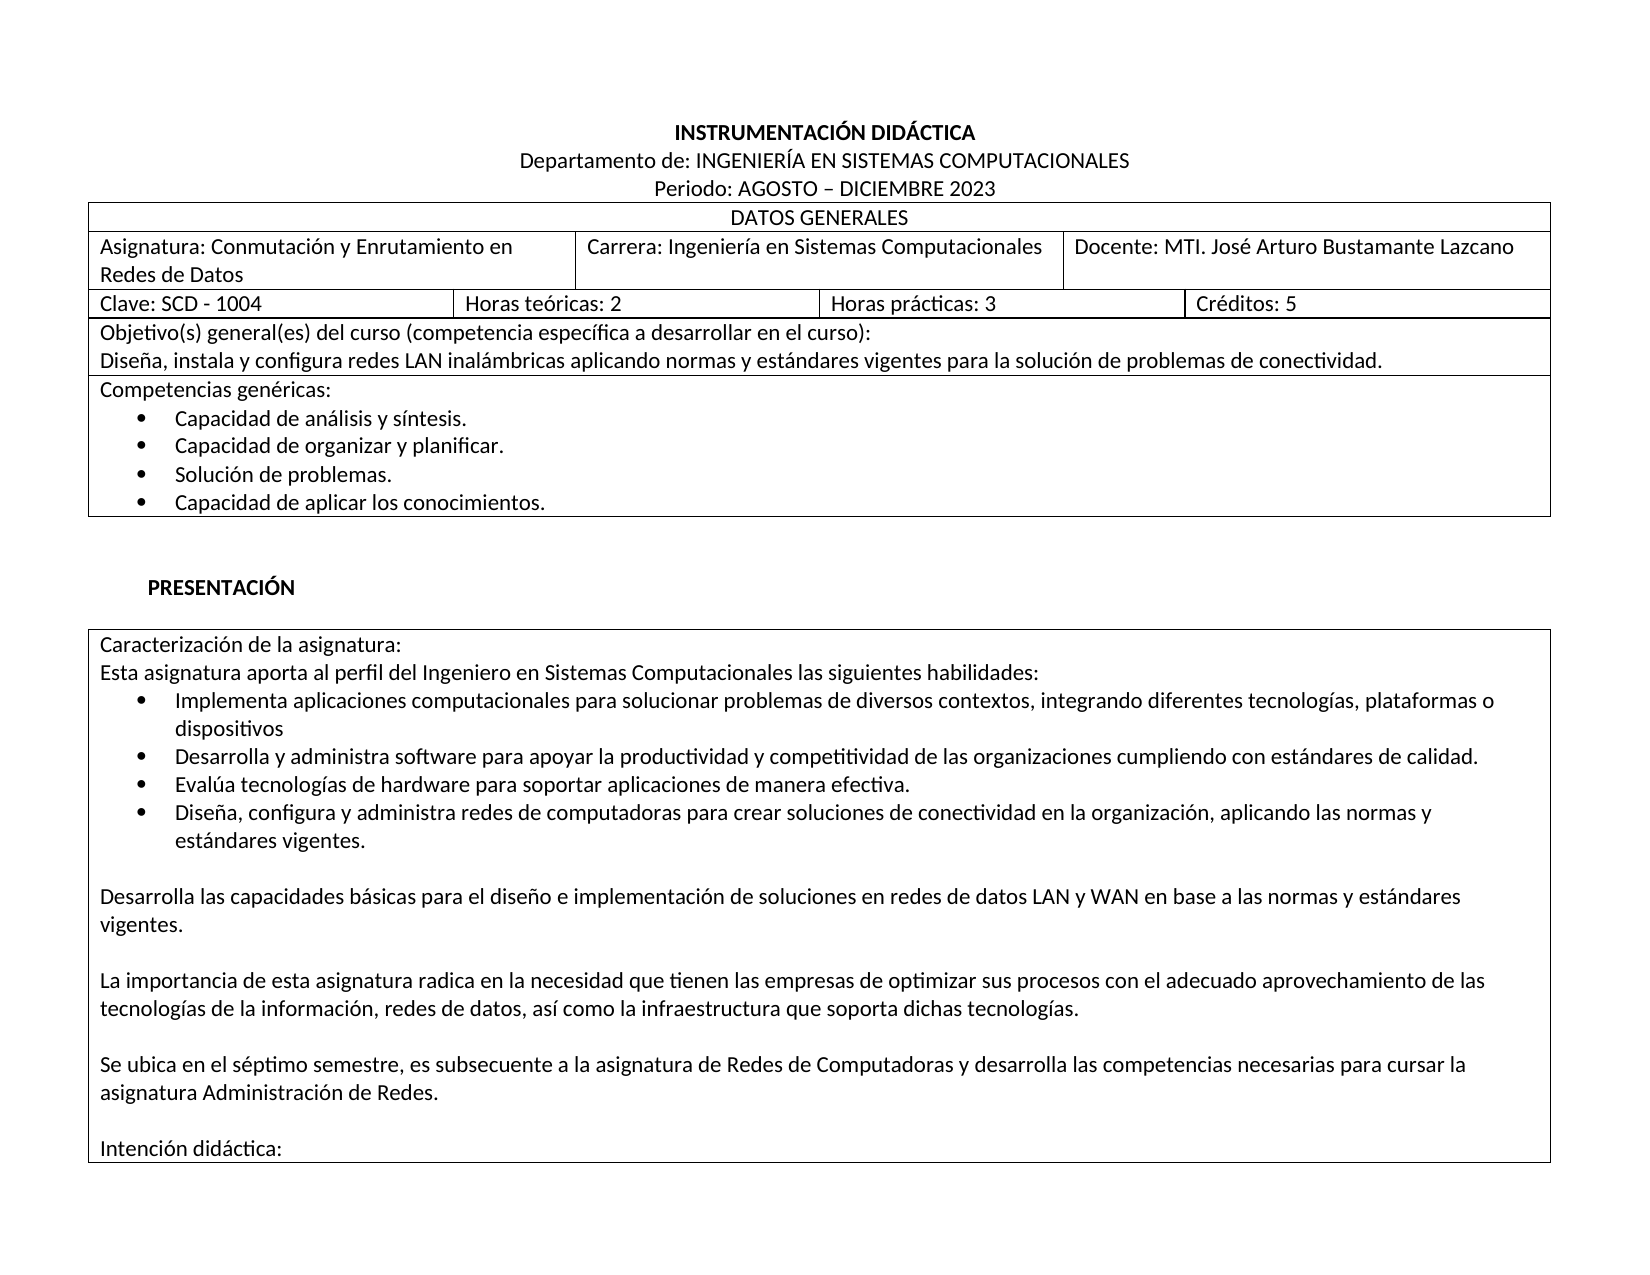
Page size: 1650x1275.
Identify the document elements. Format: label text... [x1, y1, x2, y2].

text PRESENTACIÓN [148, 573, 1502, 601]
table_cell Docente: MTI. José Arturo Bustamante Lazcano [1064, 232, 1550, 288]
table_cell Asignatura: Conmutación y Enrutamiento en Redes de Datos [89, 232, 575, 288]
table_header DATOS GENERALES [89, 203, 1550, 231]
table_cell Horas teóricas: 2 [454, 290, 819, 317]
table_cell Competencias genéricas: Capacidad de análisis y síntesis. Capacidad de organizar y planificar. Solución de problemas. Capacidad de aplicar los conocimientos. [89, 376, 1550, 516]
text Periodo: AGOSTO – DICIEMBRE 2023 [148, 174, 1502, 202]
table_cell Créditos: 5 [1186, 290, 1550, 317]
text INSTRUMENTACIÓN DIDÁCTICA [148, 118, 1502, 146]
table_cell Objetivo(s) general(es) del curso (competencia específica a desarrollar en el curso): Diseña, instala y configura redes LAN inalámbricas aplicando normas y estándares vigentes para la solución de problemas de conectividad. [89, 319, 1550, 374]
text Departamento de: INGENIERÍA EN SISTEMAS COMPUTACIONALES [148, 146, 1502, 174]
table_cell Clave: SCD - 1004 [89, 290, 453, 317]
table_cell Horas prácticas: 3 [820, 290, 1184, 317]
table_cell Carrera: Ingeniería en Sistemas Computacionales [576, 232, 1063, 288]
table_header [89, 630, 1550, 1162]
